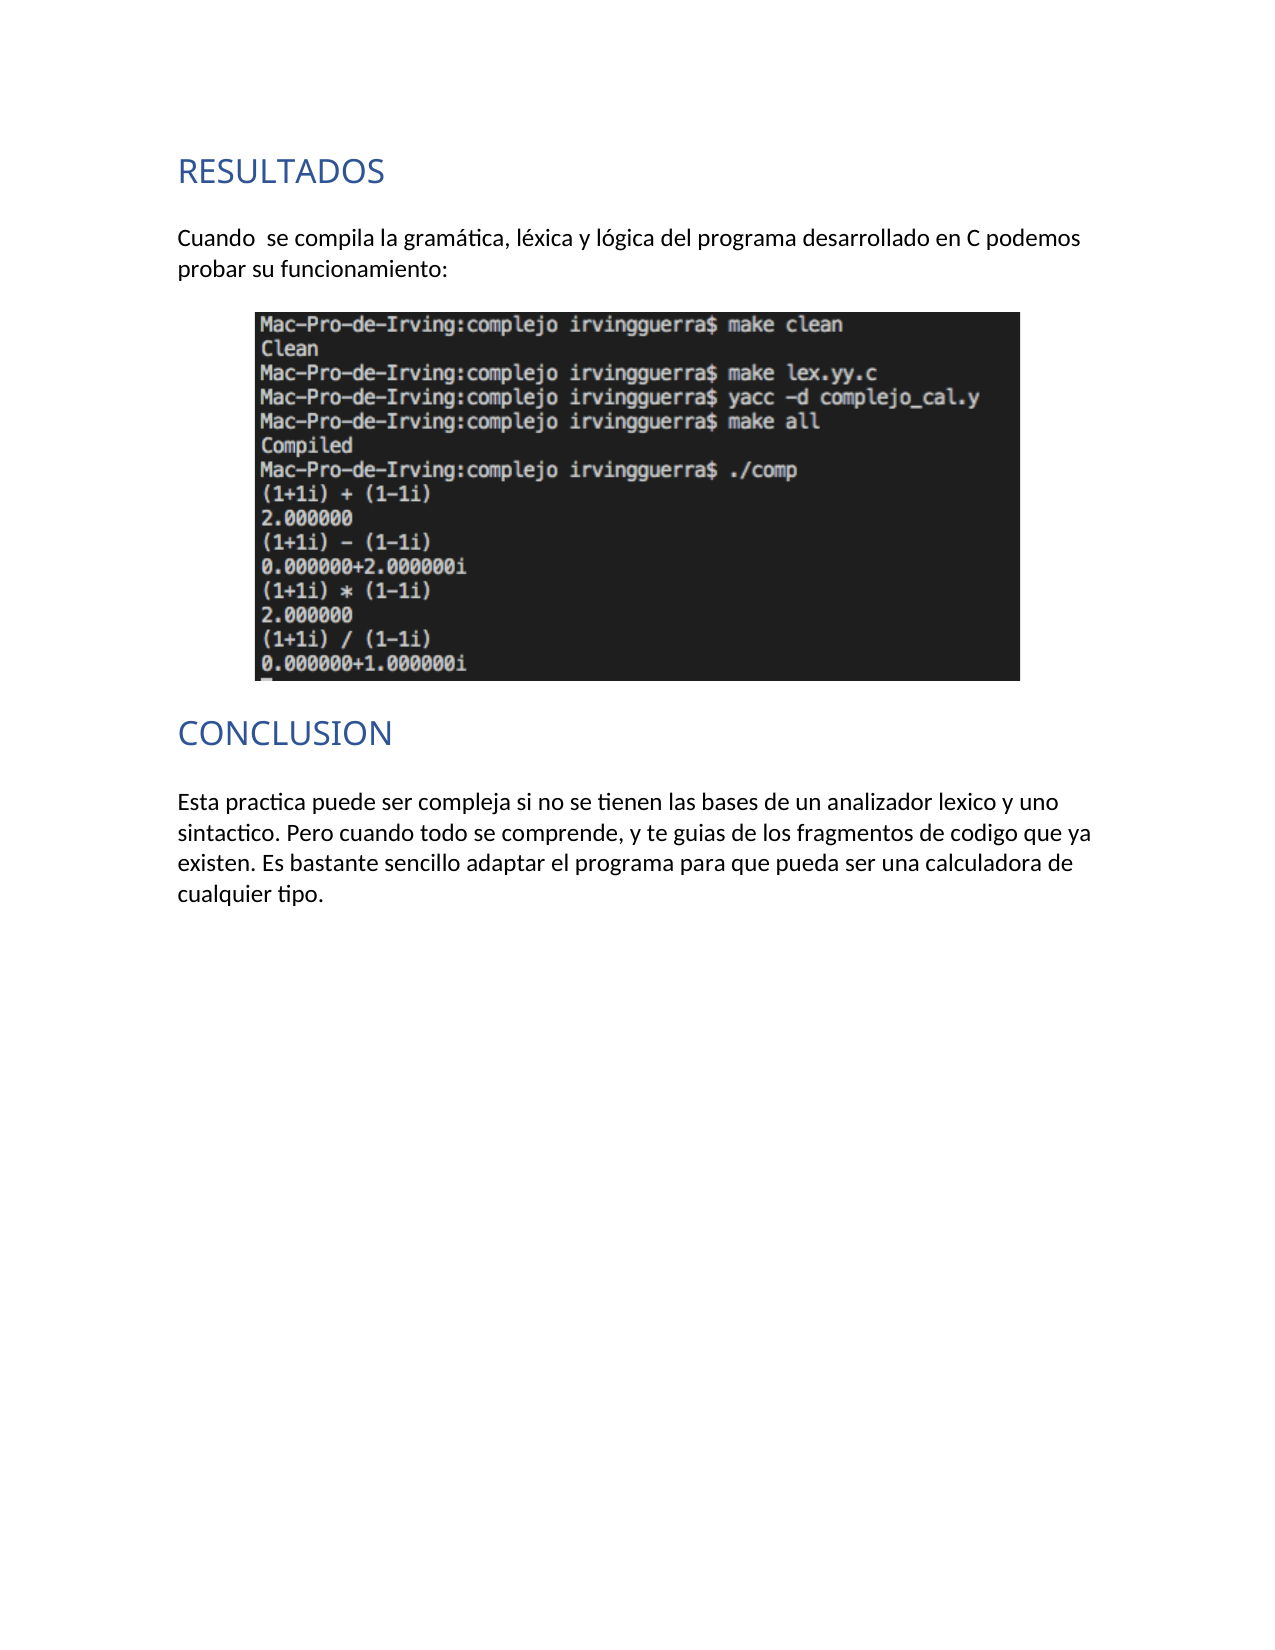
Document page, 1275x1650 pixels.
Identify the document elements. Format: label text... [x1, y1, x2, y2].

subtitle RESULTADOS [177, 148, 1098, 193]
text Esta practica puede ser compleja si no se tienen las bases de un analizador lexico y uno sintactico. Pero cuando todo se comprende, y te guias de los fragmentos de codigo que ya existen. Es bastante sencillo adaptar el programa para que pueda ser una calculadora de cualquier tipo. [177, 786, 1098, 909]
text Cuando se compila la gramática, léxica y lógica del programa desarrollado en C podemos probar su funcionamiento: [177, 222, 1098, 283]
picture [254, 312, 1021, 681]
subtitle CONCLUSION [177, 710, 1098, 756]
